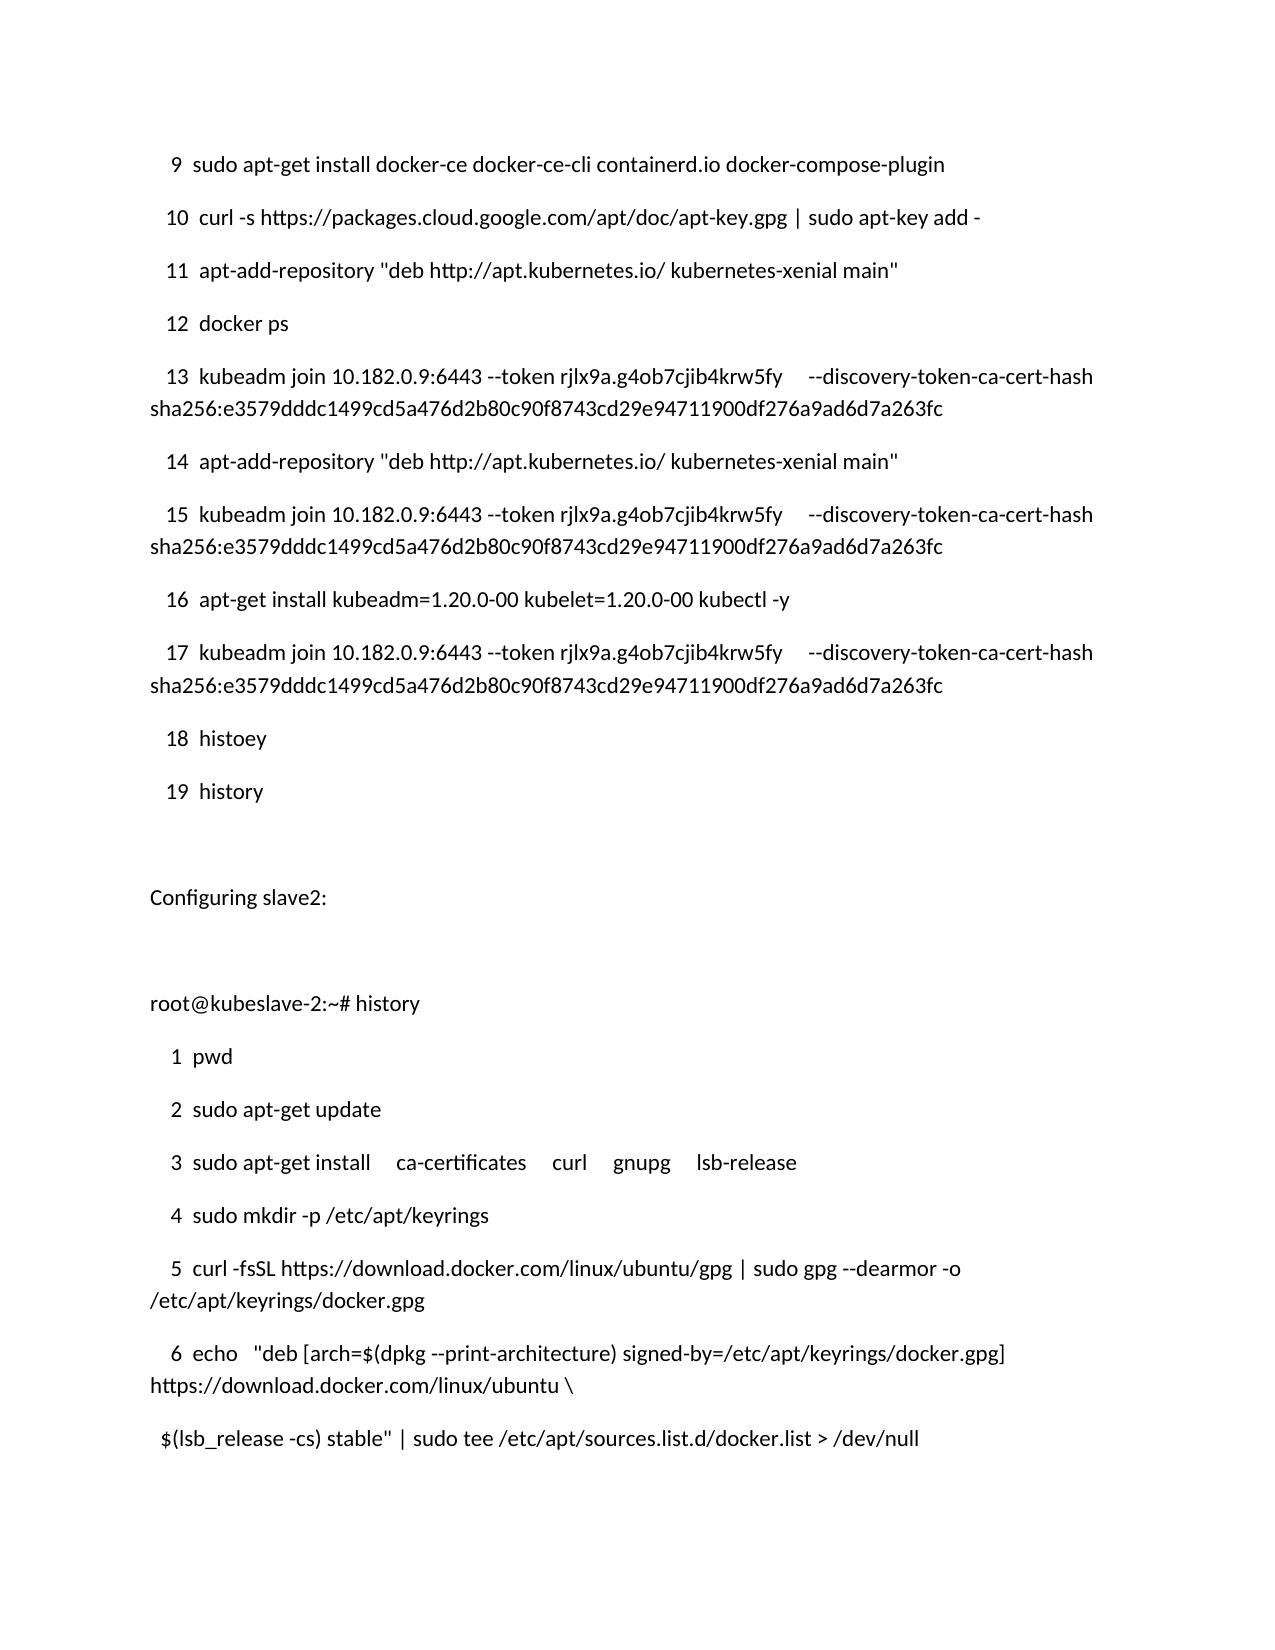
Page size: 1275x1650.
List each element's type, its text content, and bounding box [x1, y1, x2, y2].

text root@kubeslave-2:~# history [150, 989, 1125, 1017]
text 17 kubeadm join 10.182.0.9:6443 --token rjlx9a.g4ob7cjib4krw5fy --discovery-token-ca-cert-hash sha256:e3579dddc1499cd5a476d2b80c90f8743cd29e94711900df276a9ad6d7a263fc [150, 638, 1125, 699]
text 14 apt-add-repository "deb http://apt.kubernetes.io/ kubernetes-xenial main" [150, 447, 1125, 475]
text 11 apt-add-repository "deb http://apt.kubernetes.io/ kubernetes-xenial main" [150, 256, 1125, 284]
text 9 sudo apt-get install docker-ce docker-ce-cli containerd.io docker-compose-plugin [150, 150, 1125, 178]
text $(lsb_release -cs) stable" | sudo tee /etc/apt/sources.list.d/docker.list > /dev/null [150, 1424, 1125, 1452]
text 3 sudo apt-get install ca-certificates curl gnupg lsb-release [150, 1148, 1125, 1176]
text 18 histoey [150, 724, 1125, 752]
text 5 curl -fsSL https://download.docker.com/linux/ubuntu/gpg | sudo gpg --dearmor -o /etc/apt/keyrings/docker.gpg [150, 1254, 1125, 1314]
text 10 curl -s https://packages.cloud.google.com/apt/doc/apt-key.gpg | sudo apt-key add - [150, 203, 1125, 231]
text 19 history [150, 777, 1125, 805]
text 13 kubeadm join 10.182.0.9:6443 --token rjlx9a.g4ob7cjib4krw5fy --discovery-token-ca-cert-hash sha256:e3579dddc1499cd5a476d2b80c90f8743cd29e94711900df276a9ad6d7a263fc [150, 362, 1125, 422]
text Configuring slave2: [150, 883, 1125, 911]
text 6 echo "deb [arch=$(dpkg --print-architecture) signed-by=/etc/apt/keyrings/docker.gpg] https://download.docker.com/linux/ubuntu \ [150, 1339, 1125, 1399]
text 16 apt-get install kubeadm=1.20.0-00 kubelet=1.20.0-00 kubectl -y [150, 586, 1125, 613]
text 4 sudo mkdir -p /etc/apt/keyrings [150, 1201, 1125, 1229]
text 15 kubeadm join 10.182.0.9:6443 --token rjlx9a.g4ob7cjib4krw5fy --discovery-token-ca-cert-hash sha256:e3579dddc1499cd5a476d2b80c90f8743cd29e94711900df276a9ad6d7a263fc [150, 500, 1125, 561]
text 12 docker ps [150, 309, 1125, 337]
text 1 pwd [150, 1042, 1125, 1070]
text 2 sudo apt-get update [150, 1095, 1125, 1123]
